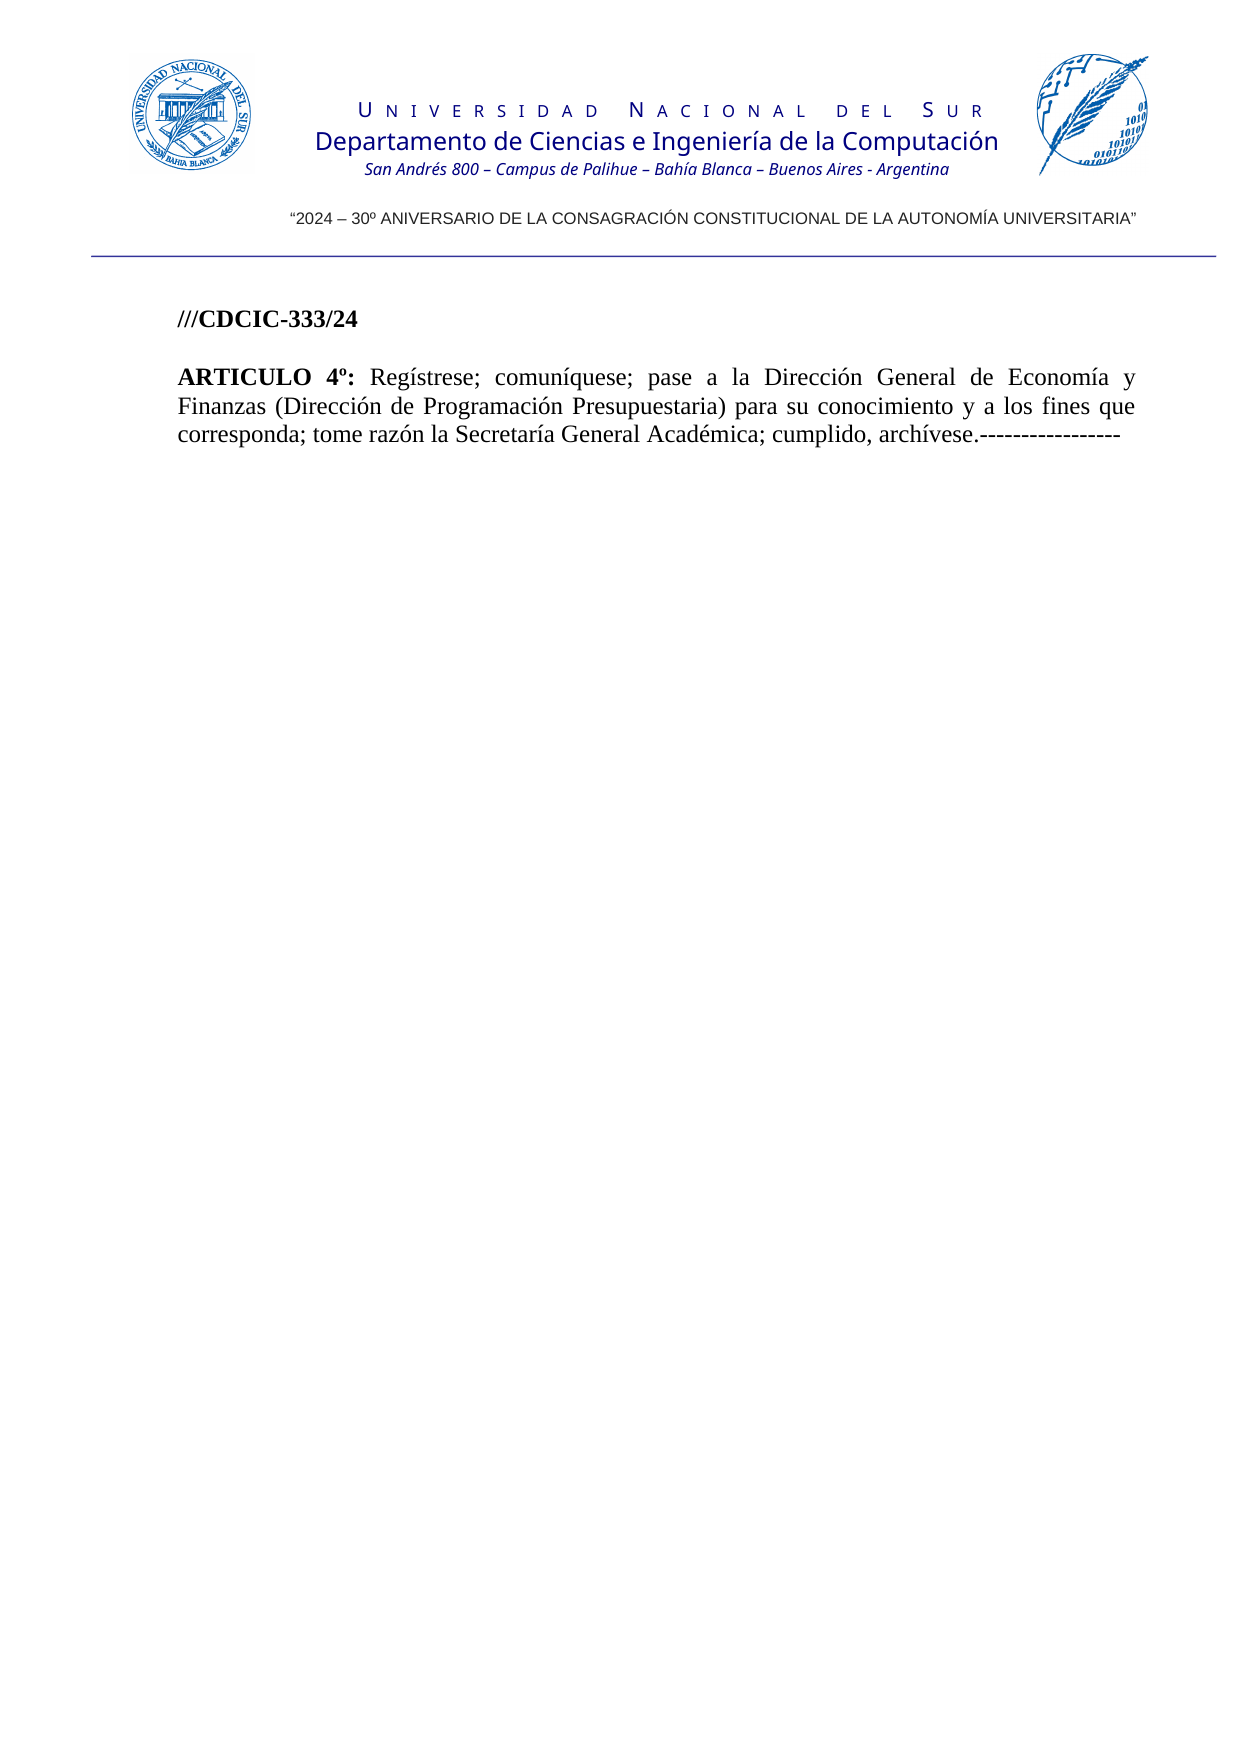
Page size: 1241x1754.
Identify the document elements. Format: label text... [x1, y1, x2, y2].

picture [1036, 53, 1149, 176]
picture [128, 53, 256, 174]
text ARTICULO 4º: Regístrese; comuníquese; pase a la Dirección General de Economía y Finanzas (Dirección de Programación Presupuestaria) para su conocimiento y a los fines que corresponda; tome razón la Secretaría General Académica; cumplido, archívese.----------------- [177, 362, 1137, 448]
text ///CDCIC-333/24 [177, 304, 1137, 333]
